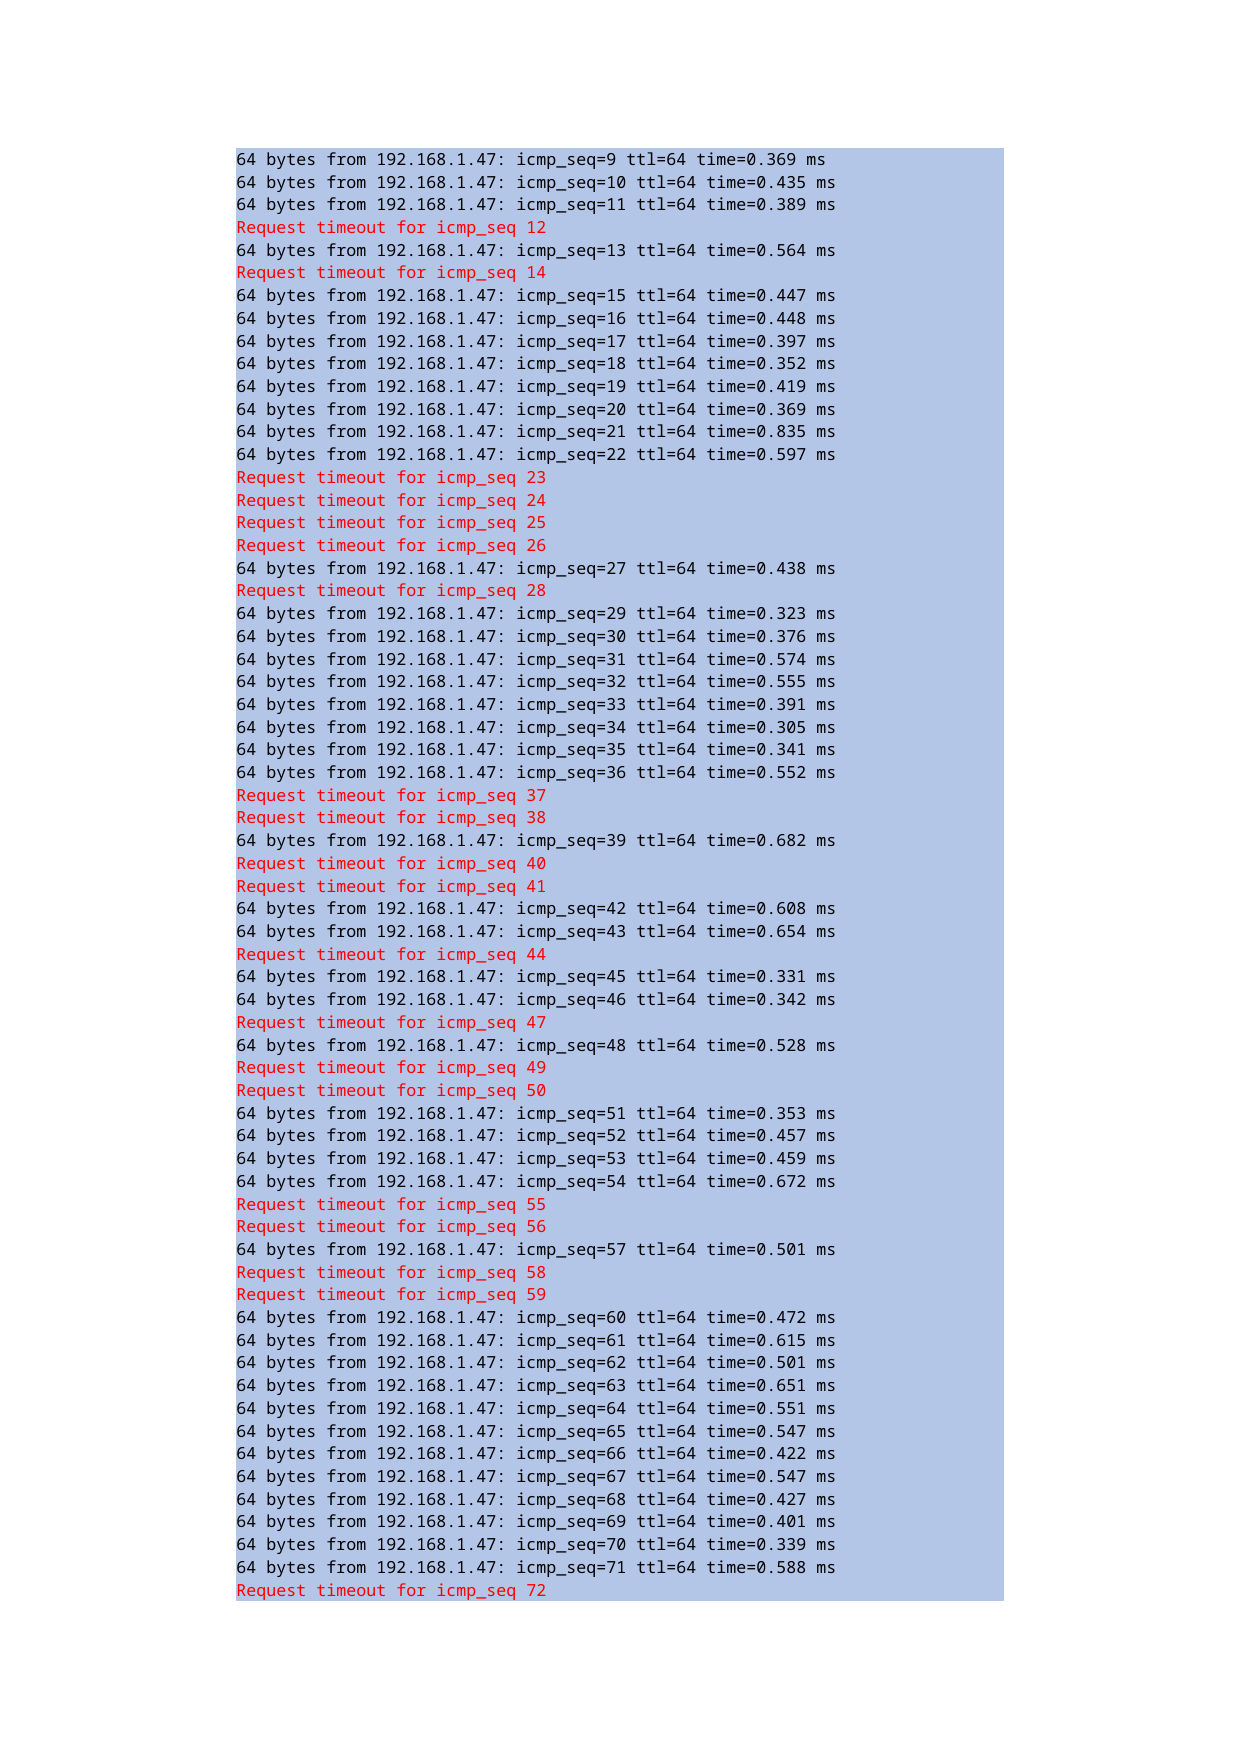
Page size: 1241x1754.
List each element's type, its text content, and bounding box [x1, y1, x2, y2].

text 64 bytes from 192.168.1.47: icmp_seq=61 ttl=64 time=0.615 ms [236, 1328, 1004, 1351]
text Request timeout for icmp_seq 40 [236, 852, 1004, 874]
text 64 bytes from 192.168.1.47: icmp_seq=69 ttl=64 time=0.401 ms [236, 1510, 1004, 1533]
text 64 bytes from 192.168.1.47: icmp_seq=48 ttl=64 time=0.528 ms [236, 1033, 1004, 1056]
text 64 bytes from 192.168.1.47: icmp_seq=63 ttl=64 time=0.651 ms [236, 1374, 1004, 1397]
text Request timeout for icmp_seq 24 [236, 488, 1004, 511]
text 64 bytes from 192.168.1.47: icmp_seq=34 ttl=64 time=0.305 ms [236, 715, 1004, 738]
text 64 bytes from 192.168.1.47: icmp_seq=43 ttl=64 time=0.654 ms [236, 920, 1004, 942]
text 64 bytes from 192.168.1.47: icmp_seq=71 ttl=64 time=0.588 ms [236, 1556, 1004, 1578]
text 64 bytes from 192.168.1.47: icmp_seq=31 ttl=64 time=0.574 ms [236, 647, 1004, 670]
text 64 bytes from 192.168.1.47: icmp_seq=66 ttl=64 time=0.422 ms [236, 1442, 1004, 1465]
text Request timeout for icmp_seq 28 [236, 579, 1004, 602]
text 64 bytes from 192.168.1.47: icmp_seq=35 ttl=64 time=0.341 ms [236, 738, 1004, 761]
text 64 bytes from 192.168.1.47: icmp_seq=51 ttl=64 time=0.353 ms [236, 1101, 1004, 1124]
text Request timeout for icmp_seq 47 [236, 1011, 1004, 1033]
text Request timeout for icmp_seq 14 [236, 261, 1004, 284]
text Request timeout for icmp_seq 49 [236, 1056, 1004, 1079]
text 64 bytes from 192.168.1.47: icmp_seq=27 ttl=64 time=0.438 ms [236, 556, 1004, 579]
text 64 bytes from 192.168.1.47: icmp_seq=60 ttl=64 time=0.472 ms [236, 1306, 1004, 1328]
text 64 bytes from 192.168.1.47: icmp_seq=10 ttl=64 time=0.435 ms [236, 170, 1004, 193]
text 64 bytes from 192.168.1.47: icmp_seq=42 ttl=64 time=0.608 ms [236, 897, 1004, 920]
text 64 bytes from 192.168.1.47: icmp_seq=15 ttl=64 time=0.447 ms [236, 284, 1004, 307]
text 64 bytes from 192.168.1.47: icmp_seq=53 ttl=64 time=0.459 ms [236, 1147, 1004, 1169]
text 64 bytes from 192.168.1.47: icmp_seq=57 ttl=64 time=0.501 ms [236, 1238, 1004, 1260]
text 64 bytes from 192.168.1.47: icmp_seq=52 ttl=64 time=0.457 ms [236, 1124, 1004, 1147]
text Request timeout for icmp_seq 26 [236, 534, 1004, 556]
text 64 bytes from 192.168.1.47: icmp_seq=36 ttl=64 time=0.552 ms [236, 761, 1004, 783]
text 64 bytes from 192.168.1.47: icmp_seq=11 ttl=64 time=0.389 ms [236, 193, 1004, 216]
text 64 bytes from 192.168.1.47: icmp_seq=9 ttl=64 time=0.369 ms [236, 148, 1004, 170]
text 64 bytes from 192.168.1.47: icmp_seq=32 ttl=64 time=0.555 ms [236, 670, 1004, 693]
text 64 bytes from 192.168.1.47: icmp_seq=16 ttl=64 time=0.448 ms [236, 307, 1004, 329]
text Request timeout for icmp_seq 72 [236, 1578, 1004, 1601]
text Request timeout for icmp_seq 23 [236, 466, 1004, 488]
text Request timeout for icmp_seq 56 [236, 1215, 1004, 1238]
text Request timeout for icmp_seq 37 [236, 783, 1004, 806]
text 64 bytes from 192.168.1.47: icmp_seq=18 ttl=64 time=0.352 ms [236, 352, 1004, 375]
text 64 bytes from 192.168.1.47: icmp_seq=70 ttl=64 time=0.339 ms [236, 1533, 1004, 1556]
text Request timeout for icmp_seq 25 [236, 511, 1004, 534]
text 64 bytes from 192.168.1.47: icmp_seq=68 ttl=64 time=0.427 ms [236, 1487, 1004, 1510]
text 64 bytes from 192.168.1.47: icmp_seq=46 ttl=64 time=0.342 ms [236, 988, 1004, 1011]
text 64 bytes from 192.168.1.47: icmp_seq=20 ttl=64 time=0.369 ms [236, 397, 1004, 420]
text 64 bytes from 192.168.1.47: icmp_seq=64 ttl=64 time=0.551 ms [236, 1397, 1004, 1419]
text 64 bytes from 192.168.1.47: icmp_seq=19 ttl=64 time=0.419 ms [236, 375, 1004, 397]
text 64 bytes from 192.168.1.47: icmp_seq=45 ttl=64 time=0.331 ms [236, 965, 1004, 988]
text Request timeout for icmp_seq 50 [236, 1079, 1004, 1101]
text Request timeout for icmp_seq 38 [236, 806, 1004, 829]
text 64 bytes from 192.168.1.47: icmp_seq=30 ttl=64 time=0.376 ms [236, 624, 1004, 647]
text 64 bytes from 192.168.1.47: icmp_seq=13 ttl=64 time=0.564 ms [236, 238, 1004, 261]
text 64 bytes from 192.168.1.47: icmp_seq=67 ttl=64 time=0.547 ms [236, 1465, 1004, 1487]
text 64 bytes from 192.168.1.47: icmp_seq=21 ttl=64 time=0.835 ms [236, 420, 1004, 443]
text Request timeout for icmp_seq 55 [236, 1192, 1004, 1215]
text 64 bytes from 192.168.1.47: icmp_seq=62 ttl=64 time=0.501 ms [236, 1351, 1004, 1374]
text 64 bytes from 192.168.1.47: icmp_seq=54 ttl=64 time=0.672 ms [236, 1169, 1004, 1192]
text 64 bytes from 192.168.1.47: icmp_seq=22 ttl=64 time=0.597 ms [236, 443, 1004, 466]
text 64 bytes from 192.168.1.47: icmp_seq=17 ttl=64 time=0.397 ms [236, 329, 1004, 352]
text Request timeout for icmp_seq 41 [236, 874, 1004, 897]
text 64 bytes from 192.168.1.47: icmp_seq=39 ttl=64 time=0.682 ms [236, 829, 1004, 852]
text 64 bytes from 192.168.1.47: icmp_seq=33 ttl=64 time=0.391 ms [236, 693, 1004, 715]
text 64 bytes from 192.168.1.47: icmp_seq=29 ttl=64 time=0.323 ms [236, 602, 1004, 624]
text Request timeout for icmp_seq 59 [236, 1283, 1004, 1306]
text 64 bytes from 192.168.1.47: icmp_seq=65 ttl=64 time=0.547 ms [236, 1419, 1004, 1442]
text Request timeout for icmp_seq 58 [236, 1260, 1004, 1283]
text Request timeout for icmp_seq 12 [236, 216, 1004, 238]
text Request timeout for icmp_seq 44 [236, 942, 1004, 965]
